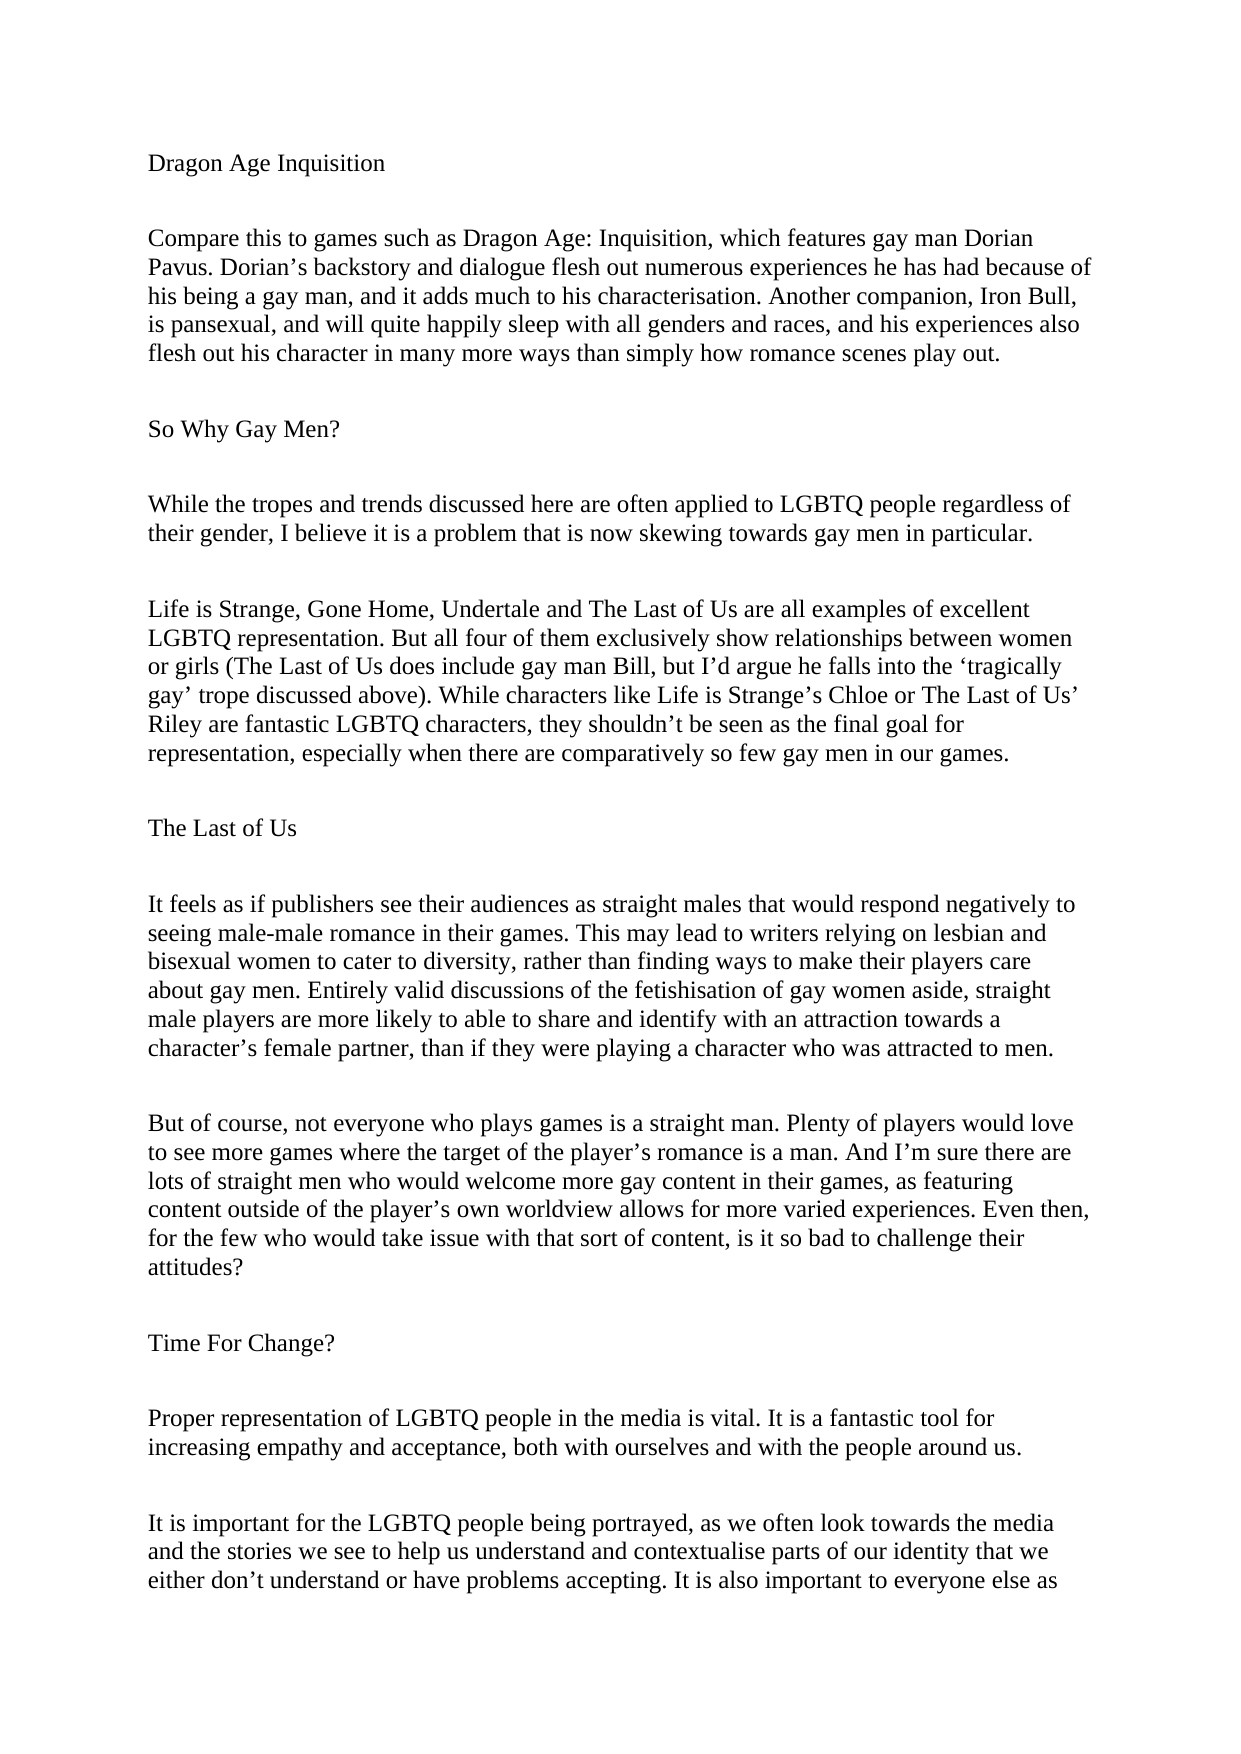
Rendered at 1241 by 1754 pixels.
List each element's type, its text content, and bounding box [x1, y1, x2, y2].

text Dragon Age Inquisition [148, 148, 1093, 176]
text Proper representation of LGBTQ people in the media is vital. It is a fantastic tool for increasing empathy and acceptance, both with ourselves and with the people around us. [148, 1403, 1093, 1461]
text Time For Change? [148, 1328, 1093, 1356]
text While the tropes and trends discussed here are often applied to LGBTQ people regardless of their gender, I believe it is a problem that is now skewing towards gay men in particular. [148, 489, 1093, 547]
text It feels as if publishers see their audiences as straight males that would respond negatively to seeing male-male romance in their games. This may lead to writers relying on lesbian and bisexual women to cater to diversity, rather than finding ways to make their players care about gay men. Entirely valid discussions of the fetishisation of gay women aside, straight male players are more likely to able to share and identify with an attraction towards a character’s female partner, than if they were playing a character who was attracted to men. [148, 889, 1093, 1061]
text Life is Strange, Gone Home, Undertale and The Last of Us are all examples of excellent LGBTQ representation. But all four of them exclusively show relationships between women or girls (The Last of Us does include gay man Bill, but I’d argue he falls into the ‘tragically gay’ trope discussed above). While characters like Life is Strange’s Chloe or The Last of Us’ Riley are fantastic LGBTQ characters, they shouldn’t be seen as the final goal for representation, especially when there are comparatively so few gay men in our games. [148, 594, 1093, 766]
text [148, 1508, 1093, 1594]
text But of course, not everyone who plays games is a straight man. Plenty of players would love to see more games where the target of the player’s romance is a man. And I’m sure there are lots of straight men who would welcome more gay content in their games, as featuring content outside of the player’s own worldview allows for more varied experiences. Even then, for the few who would take issue with that sort of content, is it so bad to challenge their attitudes? [148, 1108, 1093, 1281]
text The Last of Us [148, 813, 1093, 842]
text Compare this to games such as Dragon Age: Inquisition, which features gay man Dorian Pavus. Dorian’s backstory and dialogue flesh out numerous experiences he has had because of his being a gay man, and it adds much to his characterisation. Another companion, Iron Bull, is pansexual, and will quite happily sleep with all genders and races, and his experiences also flesh out his character in many more ways than simply how romance scenes play out. [148, 223, 1093, 367]
text So Why Gay Men? [148, 414, 1093, 443]
